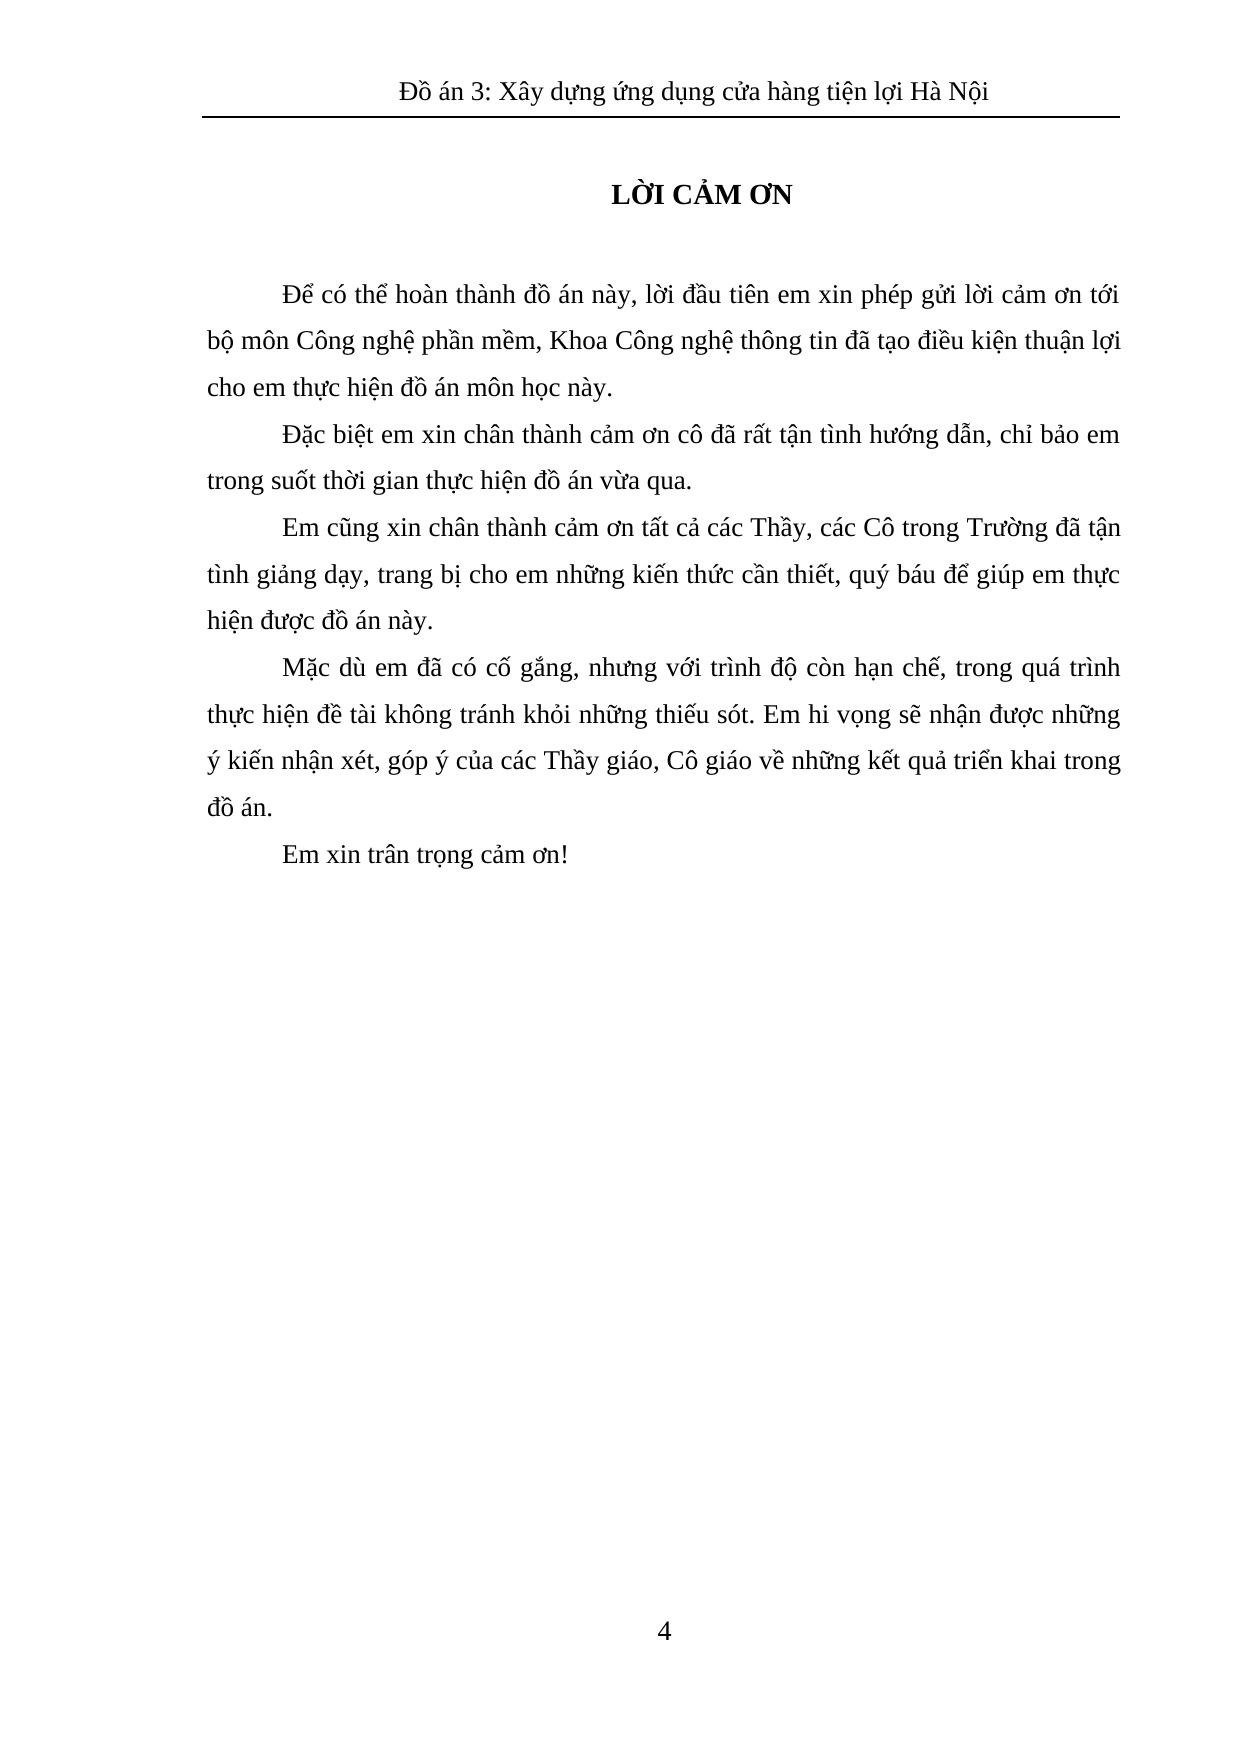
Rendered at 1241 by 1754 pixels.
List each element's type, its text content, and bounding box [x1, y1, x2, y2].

text Em cũng xin chân thành cảm ơn tất cả các Thầy, các Cô trong Trường đã tận tình giảng dạy, trang bị cho em những kiến thức cần thiết, quý báu để giúp em thực hiện được đồ án này. [207, 511, 1122, 636]
text Đặc biệt em xin chân thành cảm ơn cô đã rất tận tình hướng dẫn, chỉ bảo em trong suốt thời gian thực hiện đồ án vừa qua. [207, 418, 1122, 496]
text Em xin trân trọng cảm ơn! [207, 838, 1122, 869]
text Để có thể hoàn thành đồ án này, lời đầu tiên em xin phép gửi lời cảm ơn tới bộ môn Công nghệ phần mềm, Khoa Công nghệ thông tin đã tạo điều kiện thuận lợi cho em thực hiện đồ án môn học này. [207, 278, 1122, 402]
text LỜI CẢM ƠN [207, 177, 1122, 211]
text Mặc dù em đã có cố gắng, nhưng với trình độ còn hạn chế, trong quá trình thực hiện đề tài không tránh khỏi những thiếu sót. Em hi vọng sẽ nhận được những ý kiến nhận xét, góp ý của các Thầy giáo, Cô giáo về những kết quả triển khai trong đồ án. [207, 651, 1122, 822]
